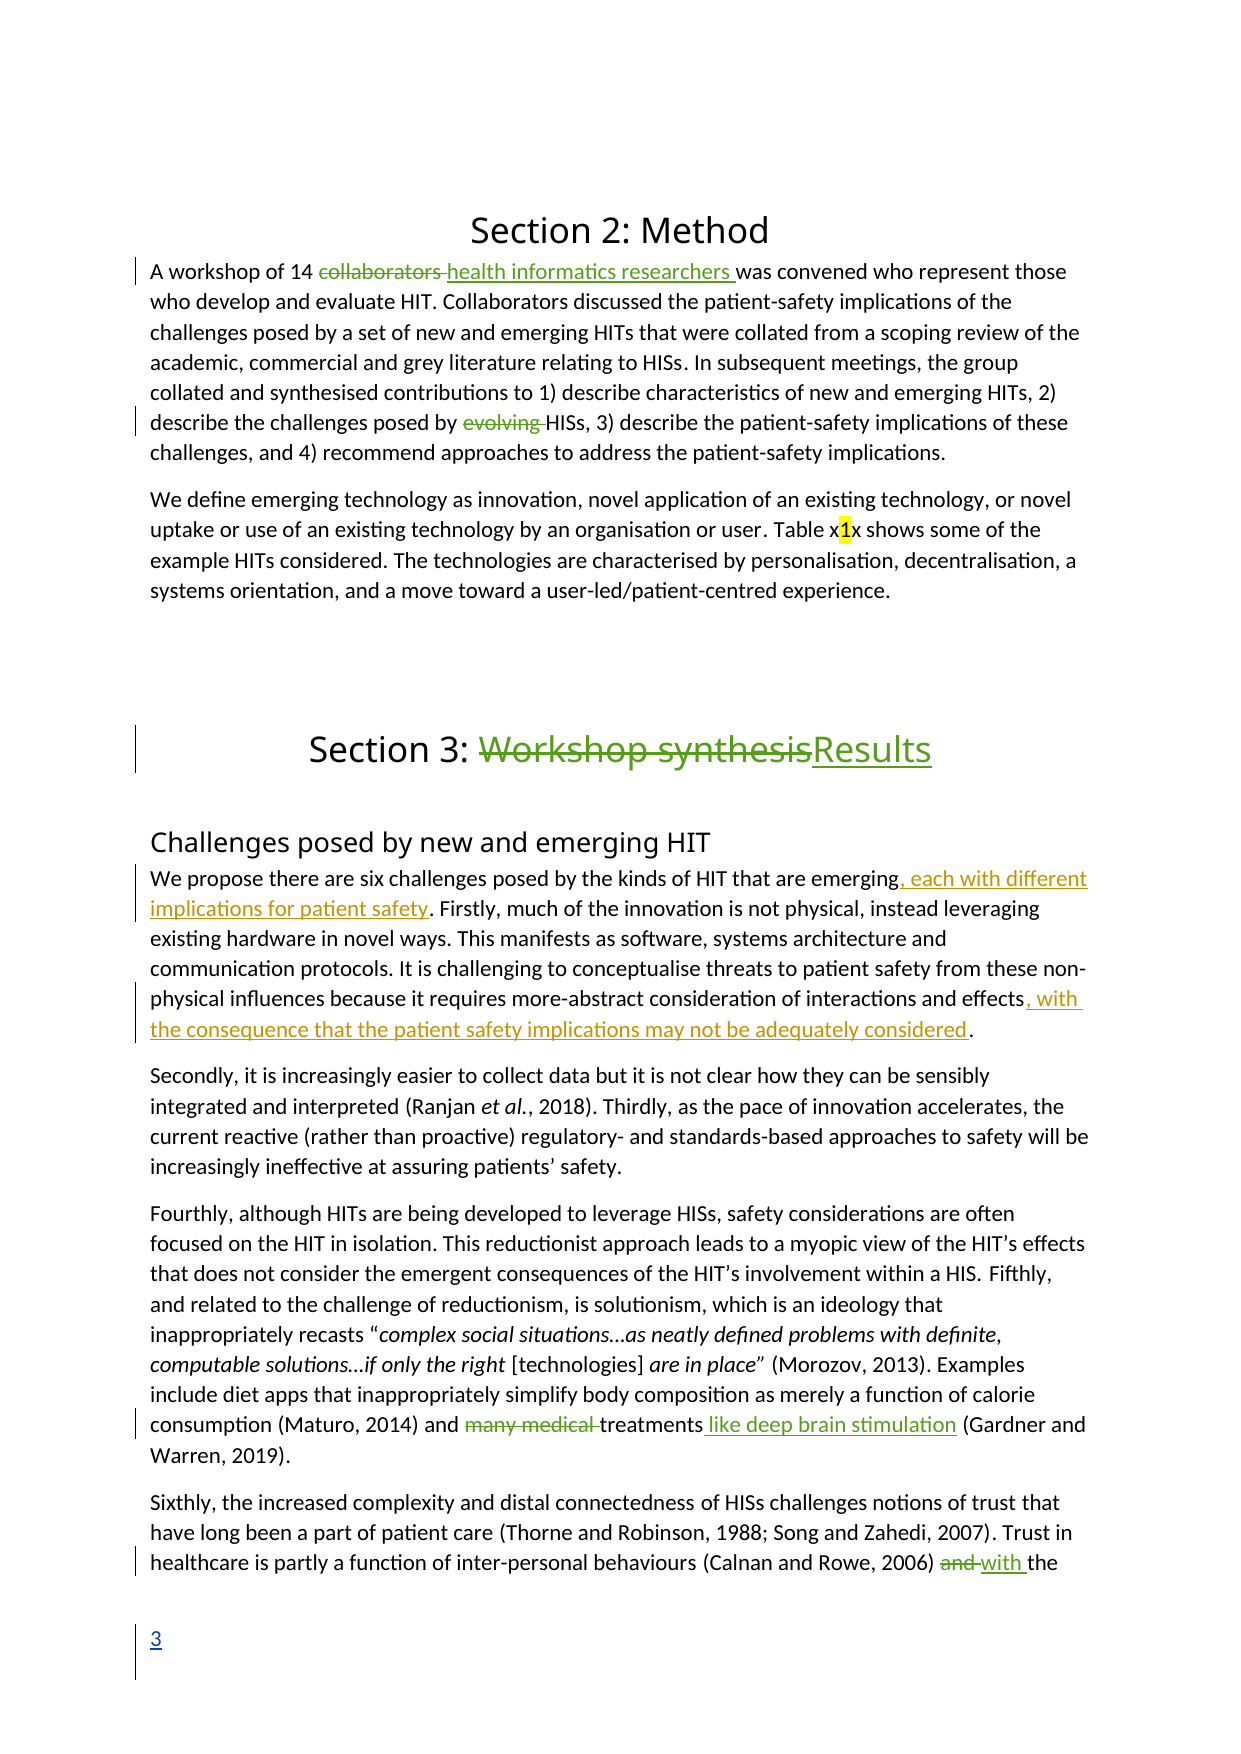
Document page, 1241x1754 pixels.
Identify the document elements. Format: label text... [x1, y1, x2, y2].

subtitle Section 3: [150, 725, 1090, 773]
text We define emerging technology as innovation, novel application of an existing technology, or novel uptake or use of an existing technology by an organisation or user. Table x1x shows some of the example HITs considered. The technologies are characterised by personalisation, decentralisation, a systems orientation, and a move toward a user-led/patient-centred experience. [150, 485, 1090, 604]
text Fourthly, although HITs are being developed to leverage HISs, safety considerations are often focused on the HIT in isolation. This reductionist approach leads to a myopic view of the HIT’s effects that does not consider the emergent consequences of the HIT’s involvement within a HIS. Fifthly, and related to the challenge of reductionism, is solutionism, which is an ideology that inappropriately recasts “complex social situations…as neatly defined problems with definite, computable solutions…if only the right [technologies] are in place” (Morozov, 2013). Examples include diet apps that inappropriately simplify body composition as merely a function of calorie consumption (Maturo, 2014) and treatments (Gardner and Warren, 2019). [150, 1199, 1090, 1469]
text A workshop of 14 was convened who represent those who develop and evaluate HIT. Collaborators discussed the patient-safety implications of the challenges posed by a set of new and emerging HITs that were collated from a scoping review of the academic, commercial and grey literature relating to HISs. In subsequent meetings, the group collated and synthesised contributions to 1) describe characteristics of new and emerging HITs, 2) describe the challenges posed by HISs, 3) describe the patient-safety implications of these challenges, and 4) recommend approaches to address the patient-safety implications. [150, 257, 1090, 467]
subtitle Section 2: Method [150, 205, 1090, 253]
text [150, 1488, 1090, 1576]
text Secondly, it is increasingly easier to collect data but it is not clear how they can be sensibly integrated and interpreted (Ranjan et al., 2018). Thirdly, as the pace of innovation accelerates, the current reactive (rather than proactive) regulatory- and standards-based approaches to safety will be increasingly ineffective at assuring patients’ safety. [150, 1062, 1090, 1180]
text We propose there are six challenges posed by the kinds of HIT that are emerging. Firstly, much of the innovation is not physical, instead leveraging existing hardware in novel ways. This manifests as software, systems architecture and communication protocols. It is challenging to conceptualise threats to patient safety from these non-physical influences because it requires more-abstract consideration of interactions and effects. [150, 864, 1090, 1043]
subtitle Challenges posed by new and emerging HIT [150, 824, 1090, 861]
